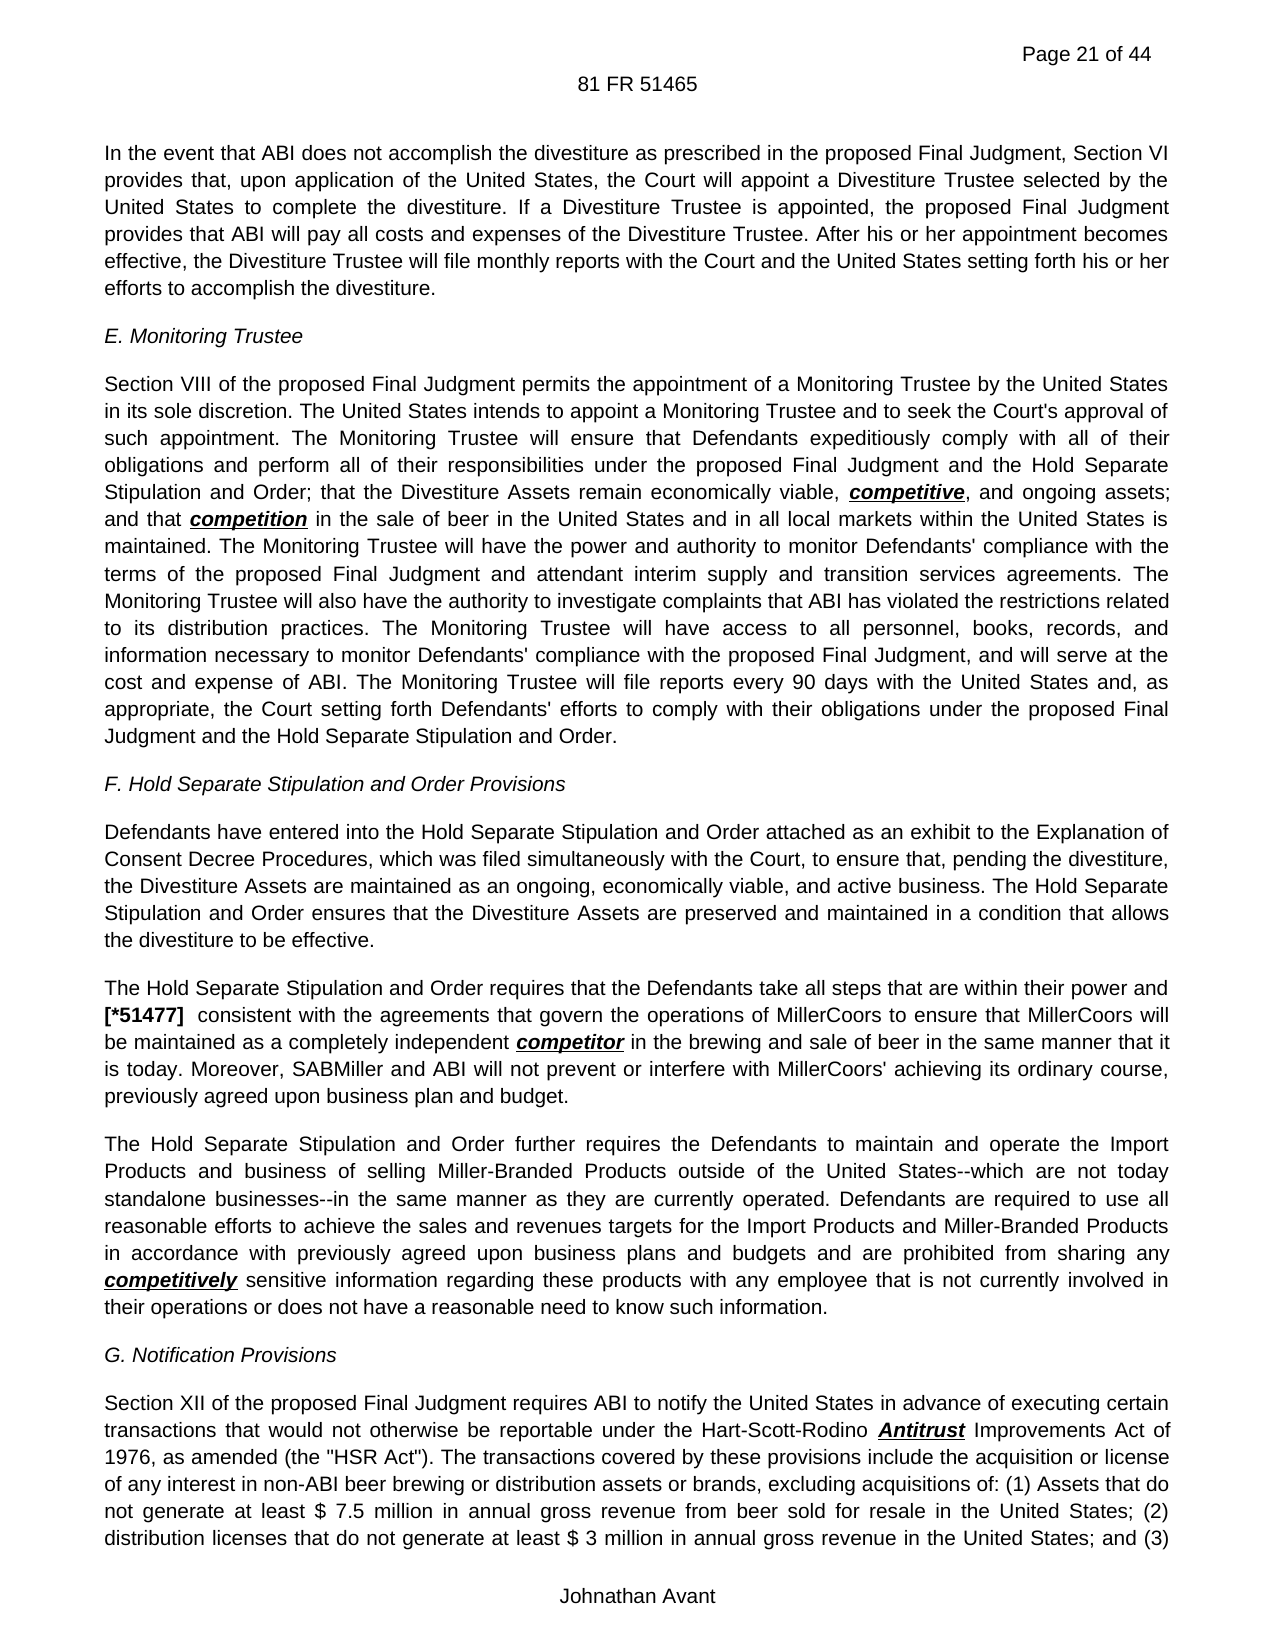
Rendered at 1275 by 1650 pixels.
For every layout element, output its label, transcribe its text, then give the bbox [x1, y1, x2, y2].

text The Hold Separate Stipulation and Order further requires the Defendants to maintain and operate the Import Products and business of selling Miller-Branded Products outside of the United States--which are not today standalone businesses--in the same manner as they are currently operated. Defendants are required to use all reasonable efforts to achieve the sales and revenues targets for the Import Products and Miller-Branded Products in accordance with previously agreed upon business plans and budgets and are prohibited from sharing any competitively sensitive information regarding these products with any employee that is not currently involved in their operations or does not have a reasonable need to know such information. [104, 1129, 1171, 1319]
text Section VIII of the proposed Final Judgment permits the appointment of a Monitoring Trustee by the United States in its sole discretion. The United States intends to appoint a Monitoring Trustee and to seek the Court's approval of such appointment. The Monitoring Trustee will ensure that Defendants expeditiously comply with all of their obligations and perform all of their responsibilities under the proposed Final Judgment and the Hold Separate Stipulation and Order; that the Divestiture Assets remain economically viable, competitive, and ongoing assets; and that competition in the sale of beer in the United States and in all local markets within the United States is maintained. The Monitoring Trustee will have the power and authority to monitor Defendants' compliance with the terms of the proposed Final Judgment and attendant interim supply and transition services agreements. The Monitoring Trustee will also have the authority to investigate complaints that ABI has violated the restrictions related to its distribution practices. The Monitoring Trustee will have access to all personnel, books, records, and information necessary to monitor Defendants' compliance with the proposed Final Judgment, and will serve at the cost and expense of ABI. The Monitoring Trustee will file reports every 90 days with the United States and, as appropriate, the Court setting forth Defendants' efforts to comply with their obligations under the proposed Final Judgment and the Hold Separate Stipulation and Order. [104, 369, 1171, 748]
text In the event that ABI does not accomplish the divestiture as prescribed in the proposed Final Judgment, Section VI provides that, upon application of the United States, the Court will appoint a Divestiture Trustee selected by the United States to complete the divestiture. If a Divestiture Trustee is appointed, the proposed Final Judgment provides that ABI will pay all costs and expenses of the Divestiture Trustee. After his or her appointment becomes effective, the Divestiture Trustee will file monthly reports with the Court and the United States setting forth his or her efforts to accomplish the divestiture. [104, 137, 1171, 300]
text The Hold Separate Stipulation and Order requires that the Defendants take all steps that are within their power and [*51477] consistent with the agreements that govern the operations of MillerCoors to ensure that MillerCoors will be maintained as a completely independent competitor in the brewing and sale of beer in the same manner that it is today. Moreover, SABMiller and ABI will not prevent or interfere with MillerCoors' achieving its ordinary course, previously agreed upon business plan and budget. [104, 973, 1171, 1108]
text Defendants have entered into the Hold Separate Stipulation and Order attached as an exhibit to the Explanation of Consent Decree Procedures, which was filed simultaneously with the Court, to ensure that, pending the divestiture, the Divestiture Assets are maintained as an ongoing, economically viable, and active business. The Hold Separate Stipulation and Order ensures that the Divestiture Assets are preserved and maintained in a condition that allows the divestiture to be effective. [104, 817, 1171, 952]
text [104, 1387, 1171, 1550]
text F. Hold Separate Stipulation and Order Provisions [104, 769, 1171, 796]
text E. Monitoring Trustee [104, 321, 1171, 348]
text G. Notification Provisions [104, 1339, 1171, 1367]
